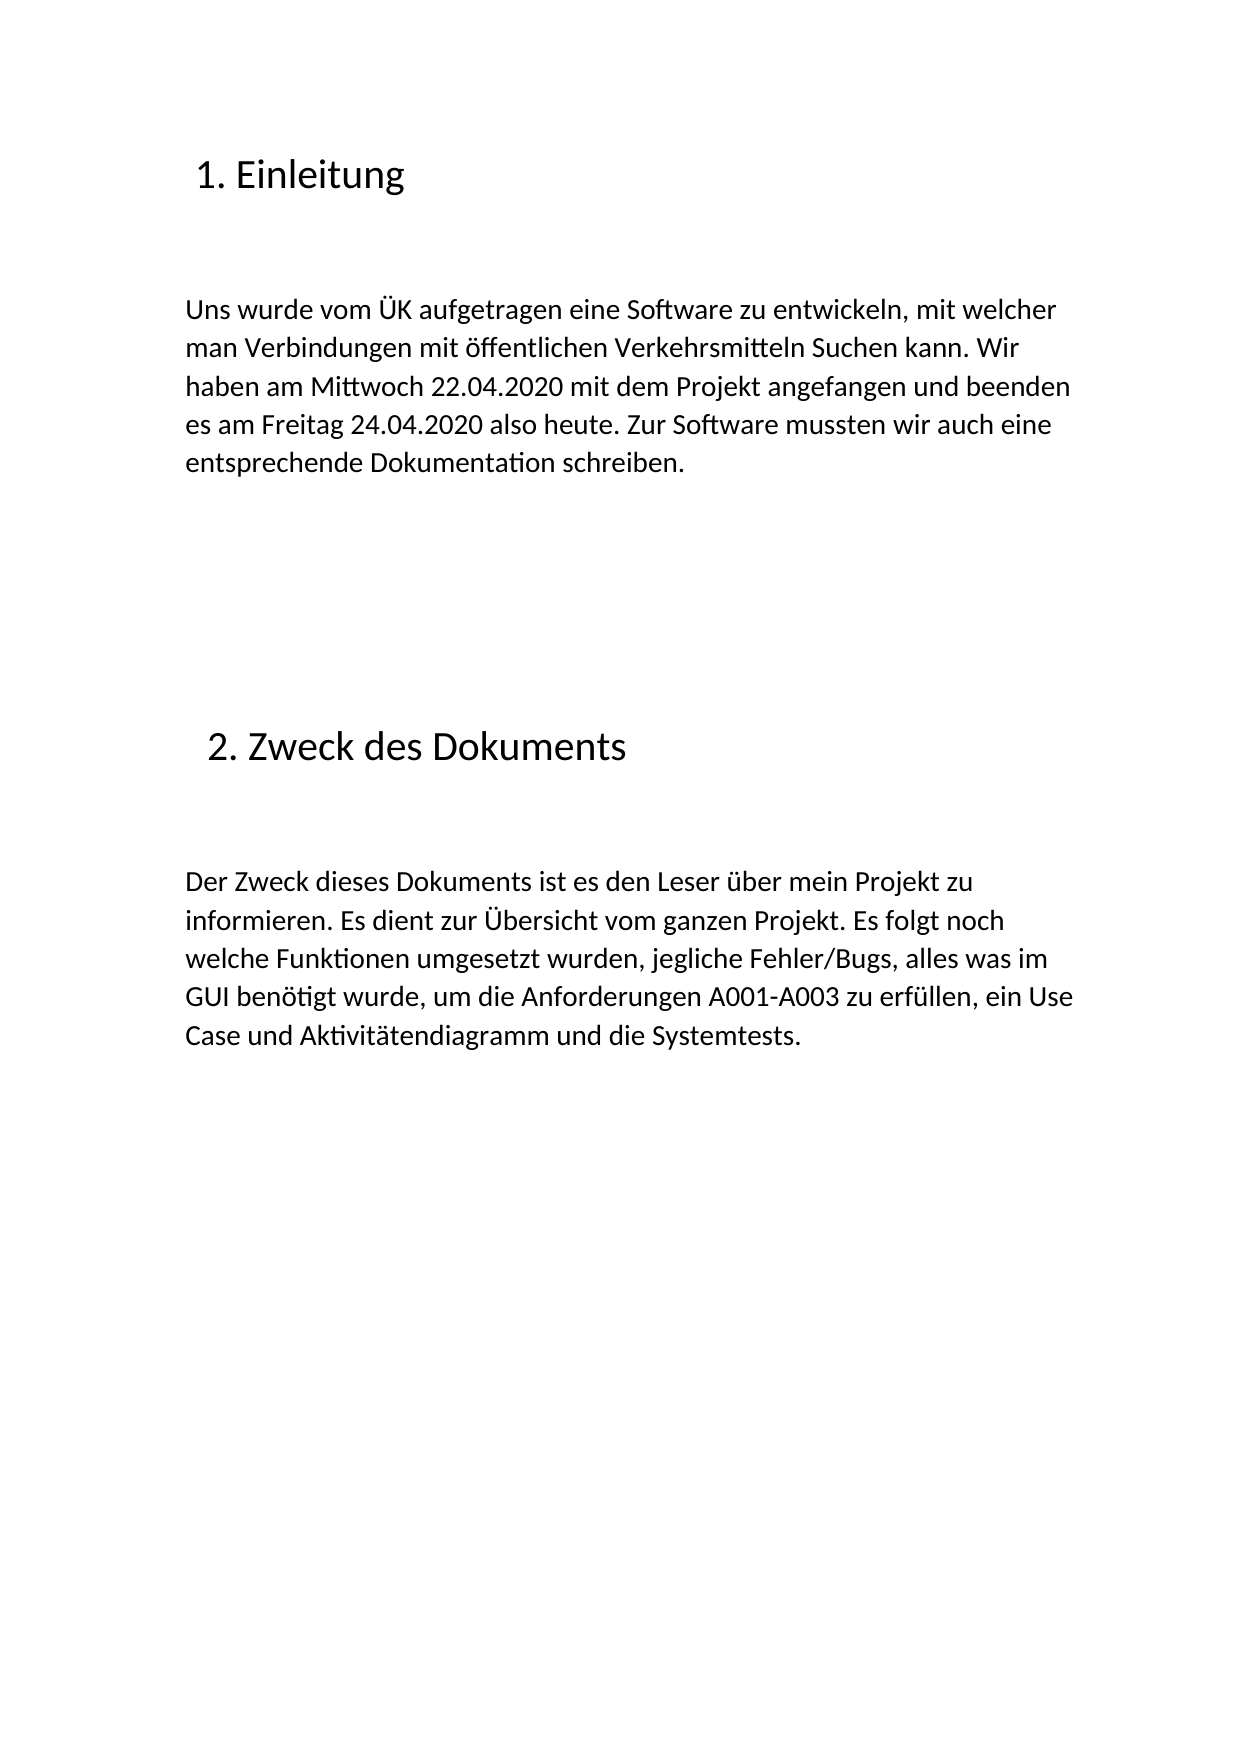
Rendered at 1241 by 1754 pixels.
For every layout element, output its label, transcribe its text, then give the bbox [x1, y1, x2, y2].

text Der Zweck dieses Dokuments ist es den Leser über mein Projekt zu informieren. Es dient zur Übersicht vom ganzen Projekt. Es folgt noch welche Funktionen umgesetzt wurden, jegliche Fehler/Bugs, alles was im GUI benötigt wurde, um die Anforderungen A001-A003 zu erfüllen, ein Use Case und Aktivitätendiagramm und die Systemtests. [185, 863, 1093, 1052]
text Uns wurde vom ÜK aufgetragen eine Software zu entwickeln, mit welcher man Verbindungen mit öffentlichen Verkehrsmitteln Suchen kann. Wir haben am Mittwoch 22.04.2020 mit dem Projekt angefangen und beenden es am Freitag 24.04.2020 also heute. Zur Software mussten wir auch eine entsprechende Dokumentation schreiben. [185, 291, 1093, 480]
text 1. Einleitung [148, 148, 1093, 198]
text 2. Zweck des Dokuments [207, 720, 1093, 771]
